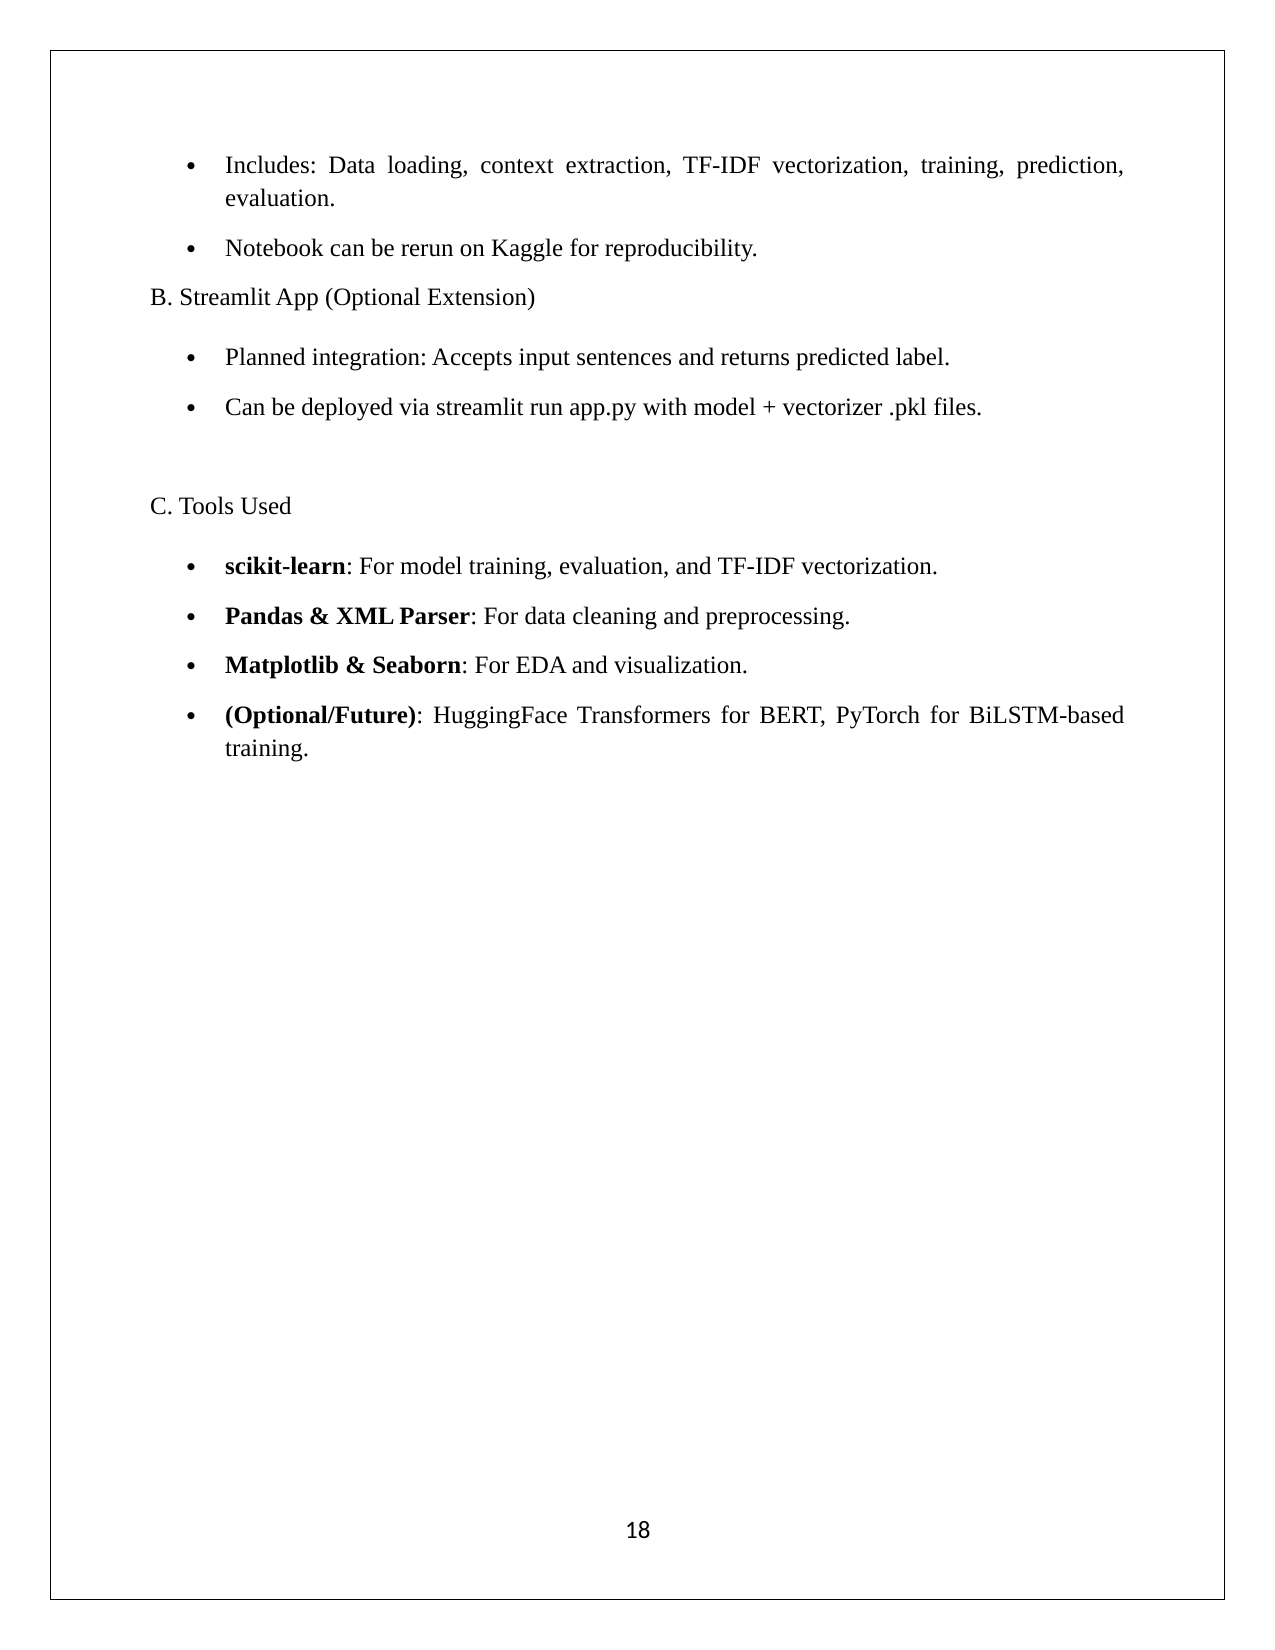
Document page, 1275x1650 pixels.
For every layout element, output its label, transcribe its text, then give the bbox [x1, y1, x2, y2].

text Can be deployed via streamlit run app.py with model + vectorizer .pkl files. [187, 392, 1125, 421]
text Matplotlib & Seaborn: For EDA and visualization. [187, 650, 1125, 679]
text Planned integration: Accepts input sentences and returns predicted label. [187, 342, 1125, 371]
text C. Tools Used [150, 491, 1125, 520]
text scikit-learn: For model training, evaluation, and TF-IDF vectorization. [187, 551, 1125, 580]
text Notebook can be rerun on Kaggle for reproducibility. [187, 233, 1125, 261]
text B. Streamlit App (Optional Extension) [150, 282, 1125, 311]
text Includes: Data loading, context extraction, TF-IDF vectorization, training, prediction, evaluation. [187, 150, 1125, 212]
text Pandas & XML Parser: For data cleaning and preprocessing. [187, 601, 1125, 629]
text (Optional/Future): HuggingFace Transformers for BERT, PyTorch for BiLSTM-based training. [187, 700, 1125, 762]
